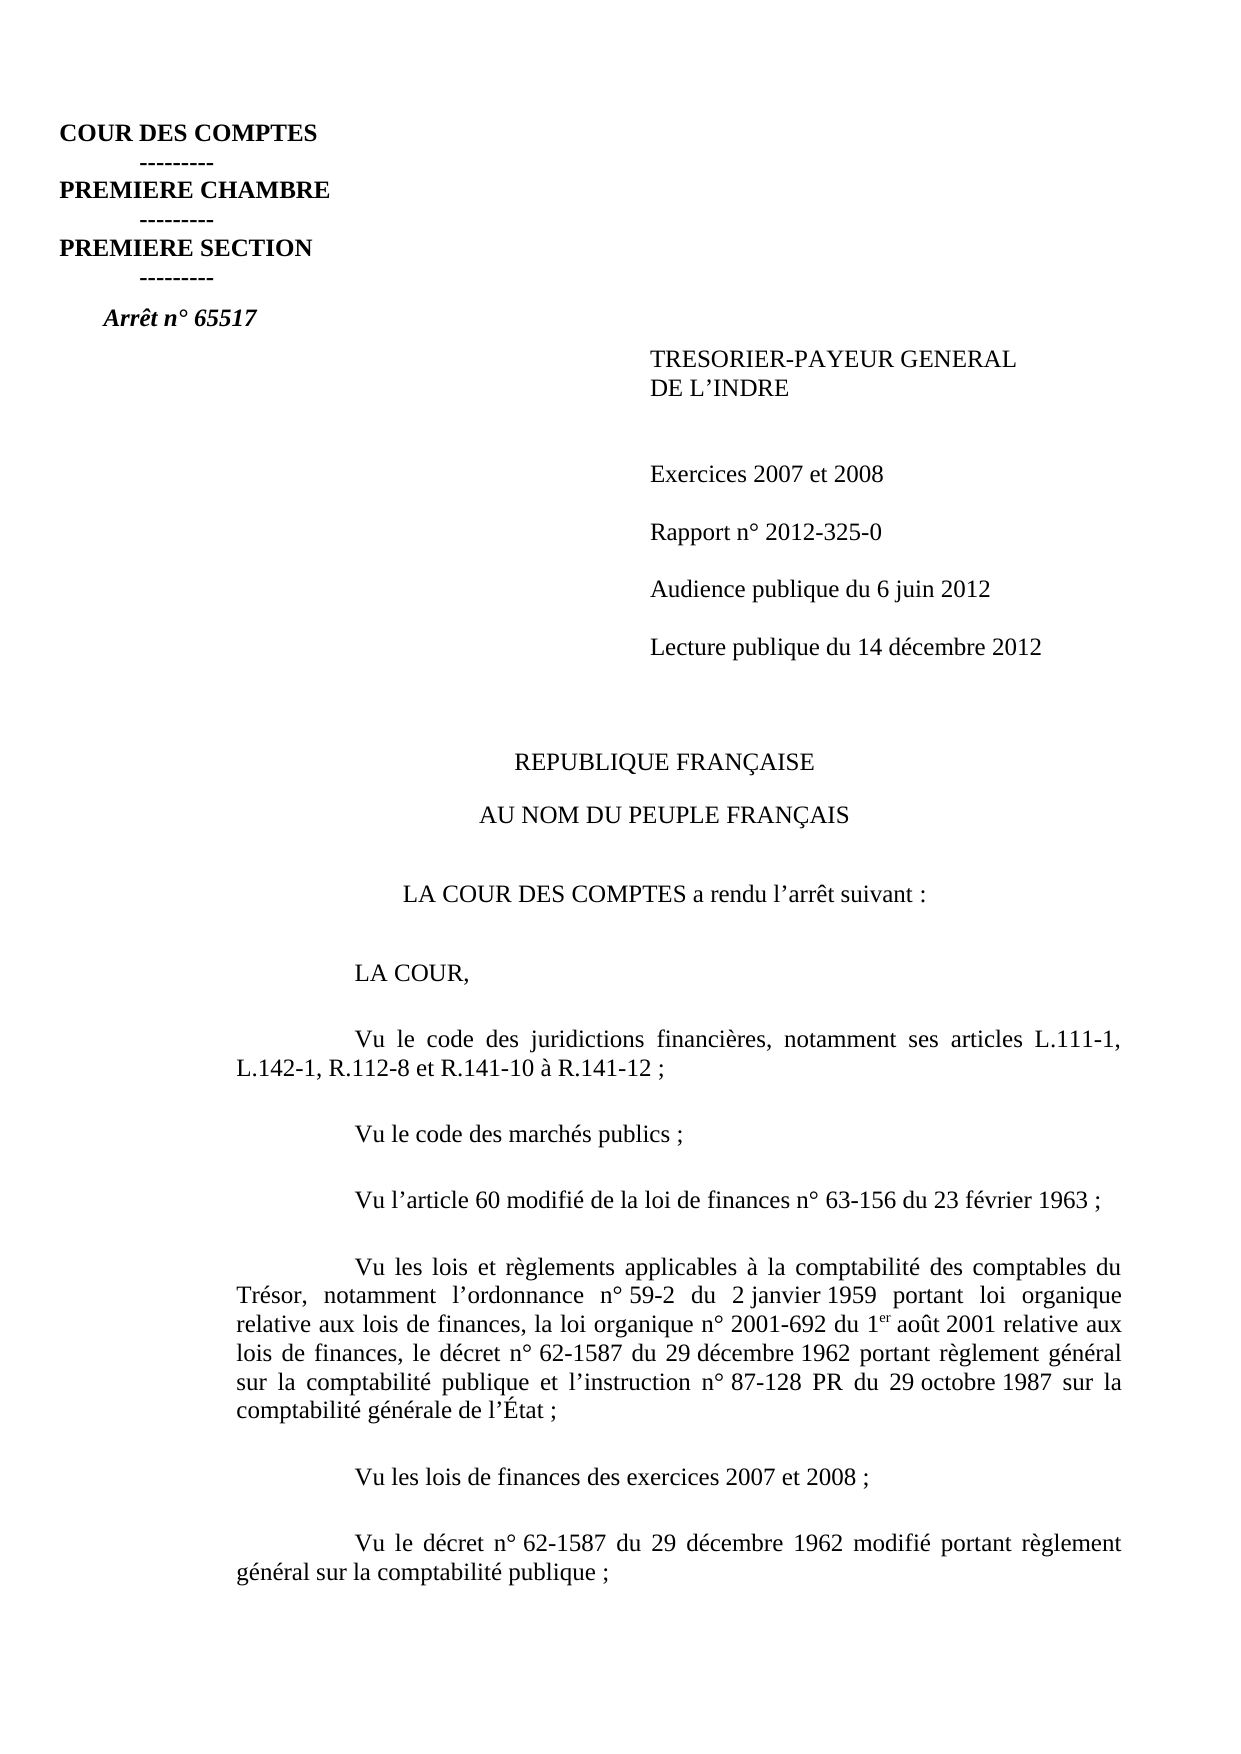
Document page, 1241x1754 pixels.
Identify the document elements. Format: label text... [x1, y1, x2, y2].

text Vu le code des juridictions financières, notamment ses articles L.111-1, L.142-1, R.112-8 et R.141-10 à R.141-12 ; [236, 1024, 1122, 1082]
text --------- [59, 204, 1122, 233]
text PREMIERE SECTION [59, 233, 1122, 262]
text Rapport n° 2012-325-0 [650, 517, 1122, 546]
text Vu le décret n° 62-1587 du 29 décembre 1962 modifié portant règlement général sur la comptabilité publique ; [236, 1528, 1122, 1586]
text DE L’INDRE [650, 373, 1122, 402]
text COUR DES COMPTES [59, 118, 1122, 147]
text Vu les lois de finances des exercices 2007 et 2008 ; [236, 1462, 1122, 1491]
text Vu le code des marchés publics ; [236, 1119, 1122, 1148]
text LA COUR DES COMPTES a rendu l’arrêt suivant : [115, 879, 1152, 908]
text AU NOM DU PEUPLE FRANÇAIS [115, 801, 1152, 829]
text PREMIERE CHAMBRE [59, 176, 1122, 204]
text --------- [59, 262, 1122, 291]
text Audience publique du 6 juin 2012 [650, 574, 1122, 603]
text LA COUR, [236, 958, 1122, 987]
text Arrêt n° 65517 [103, 303, 1122, 332]
text Lecture publique du 14 décembre 2012 [650, 632, 1122, 661]
text Vu les lois et règlements applicables à la comptabilité des comptables du Trésor, notamment l’ordonnance n° 59-2 du 2 janvier 1959 portant loi organique relative aux lois de finances, la loi organique n° 2001-692 du 1er août 2001 relative aux lois de finances, le décret n° 62-1587 du 29 décembre 1962 portant règlement général sur la comptabilité publique et l’instruction n° 87-128 PR du 29 octobre 1987 sur la comptabilité générale de l’État ; [236, 1252, 1122, 1424]
text --------- [59, 147, 1122, 176]
text Vu l’article 60 modifié de la loi de finances n° 63-156 du 23 février 1963 ; [236, 1186, 1122, 1214]
text Exercices 2007 et 2008 [650, 459, 1122, 488]
text TRESORIER-PAYEUR GENERAL [650, 344, 1122, 373]
text REPUBLIQUE FRANÇAISE [115, 747, 1152, 776]
